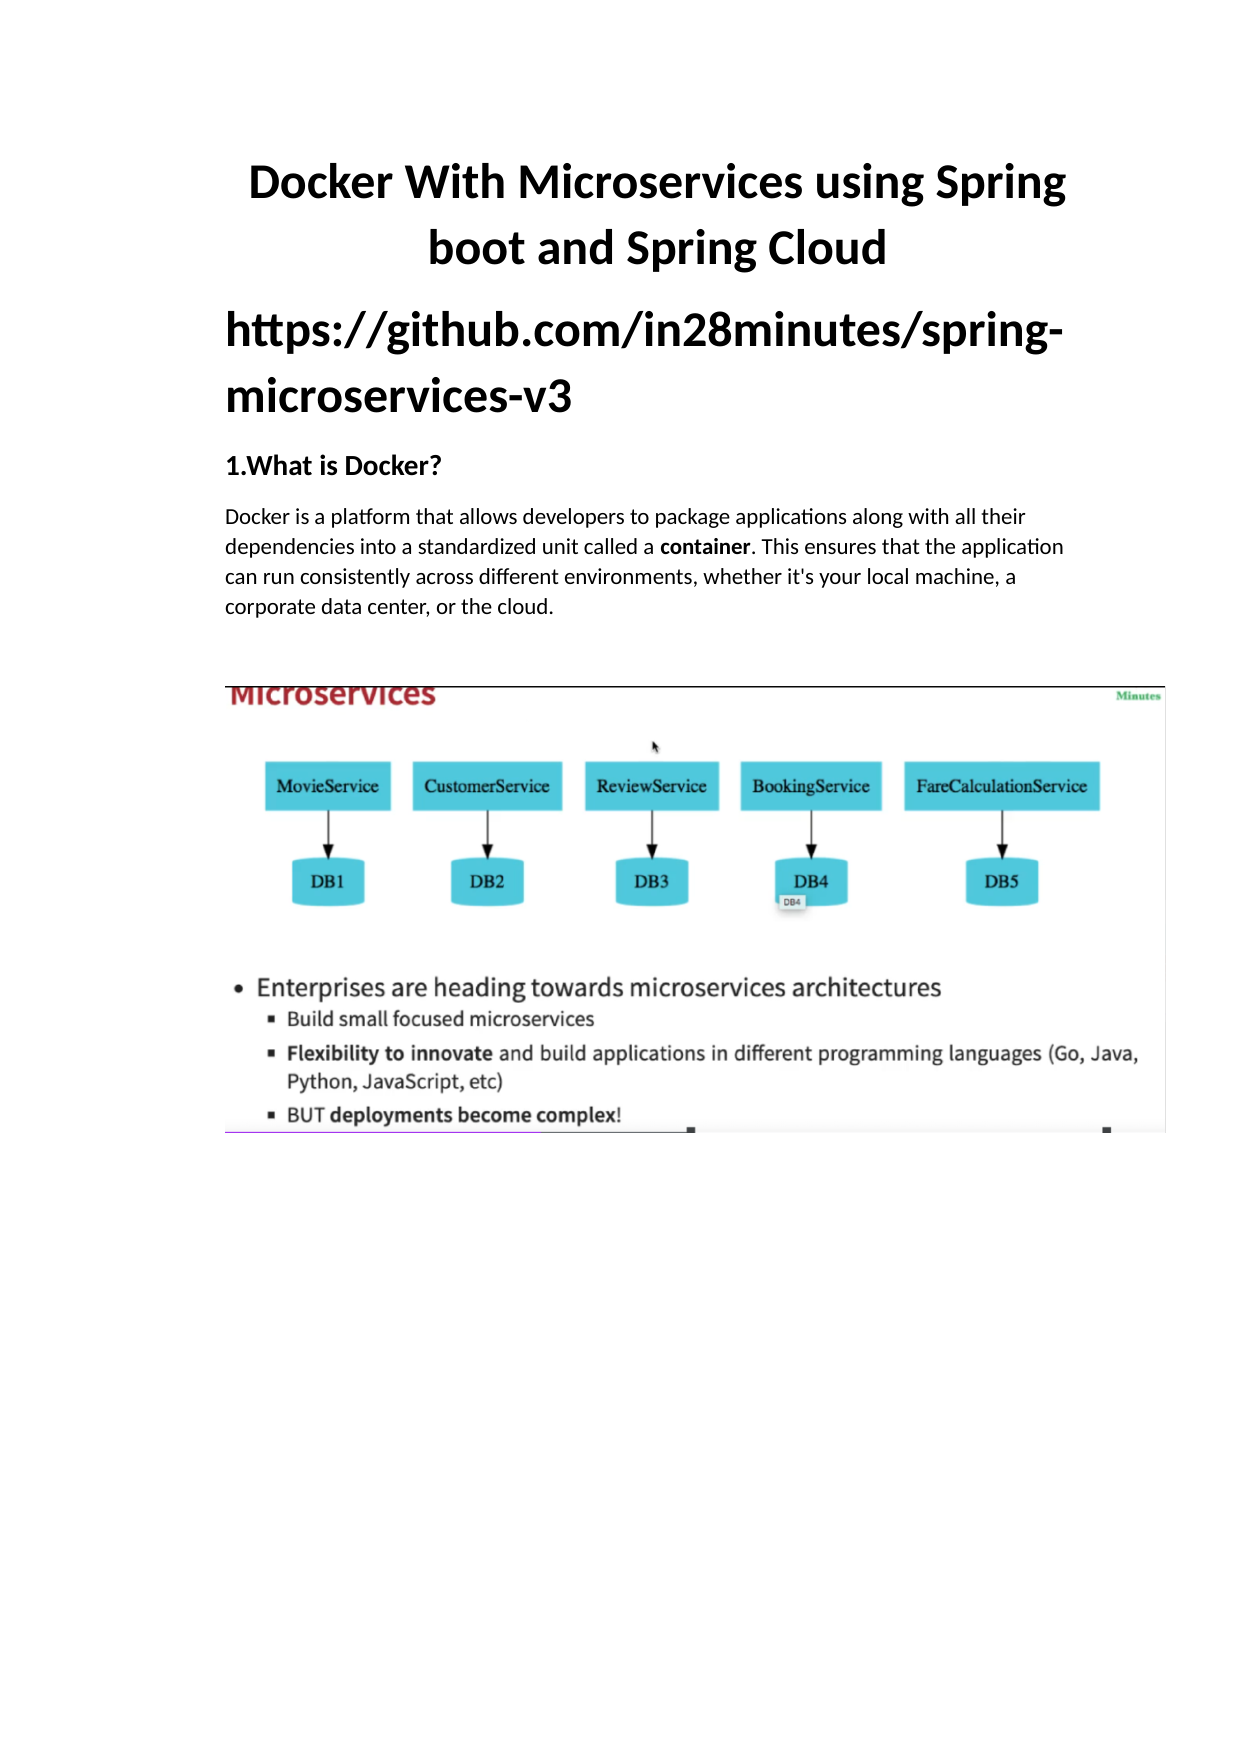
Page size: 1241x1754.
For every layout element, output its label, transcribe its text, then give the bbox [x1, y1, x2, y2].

text Docker With Microservices using Spring boot and Spring Cloud [225, 150, 1090, 277]
text Docker is a platform that allows developers to package applications along with all their dependencies into a standardized unit called a container. This ensures that the application can run consistently across different environments, whether it's your local machine, a corporate data center, or the cloud. [225, 502, 1090, 620]
text https://github.com/in28minutes/spring-microservices-v3 [225, 298, 1090, 425]
text 1.What is Docker? [225, 447, 1090, 482]
picture [225, 686, 1166, 1133]
